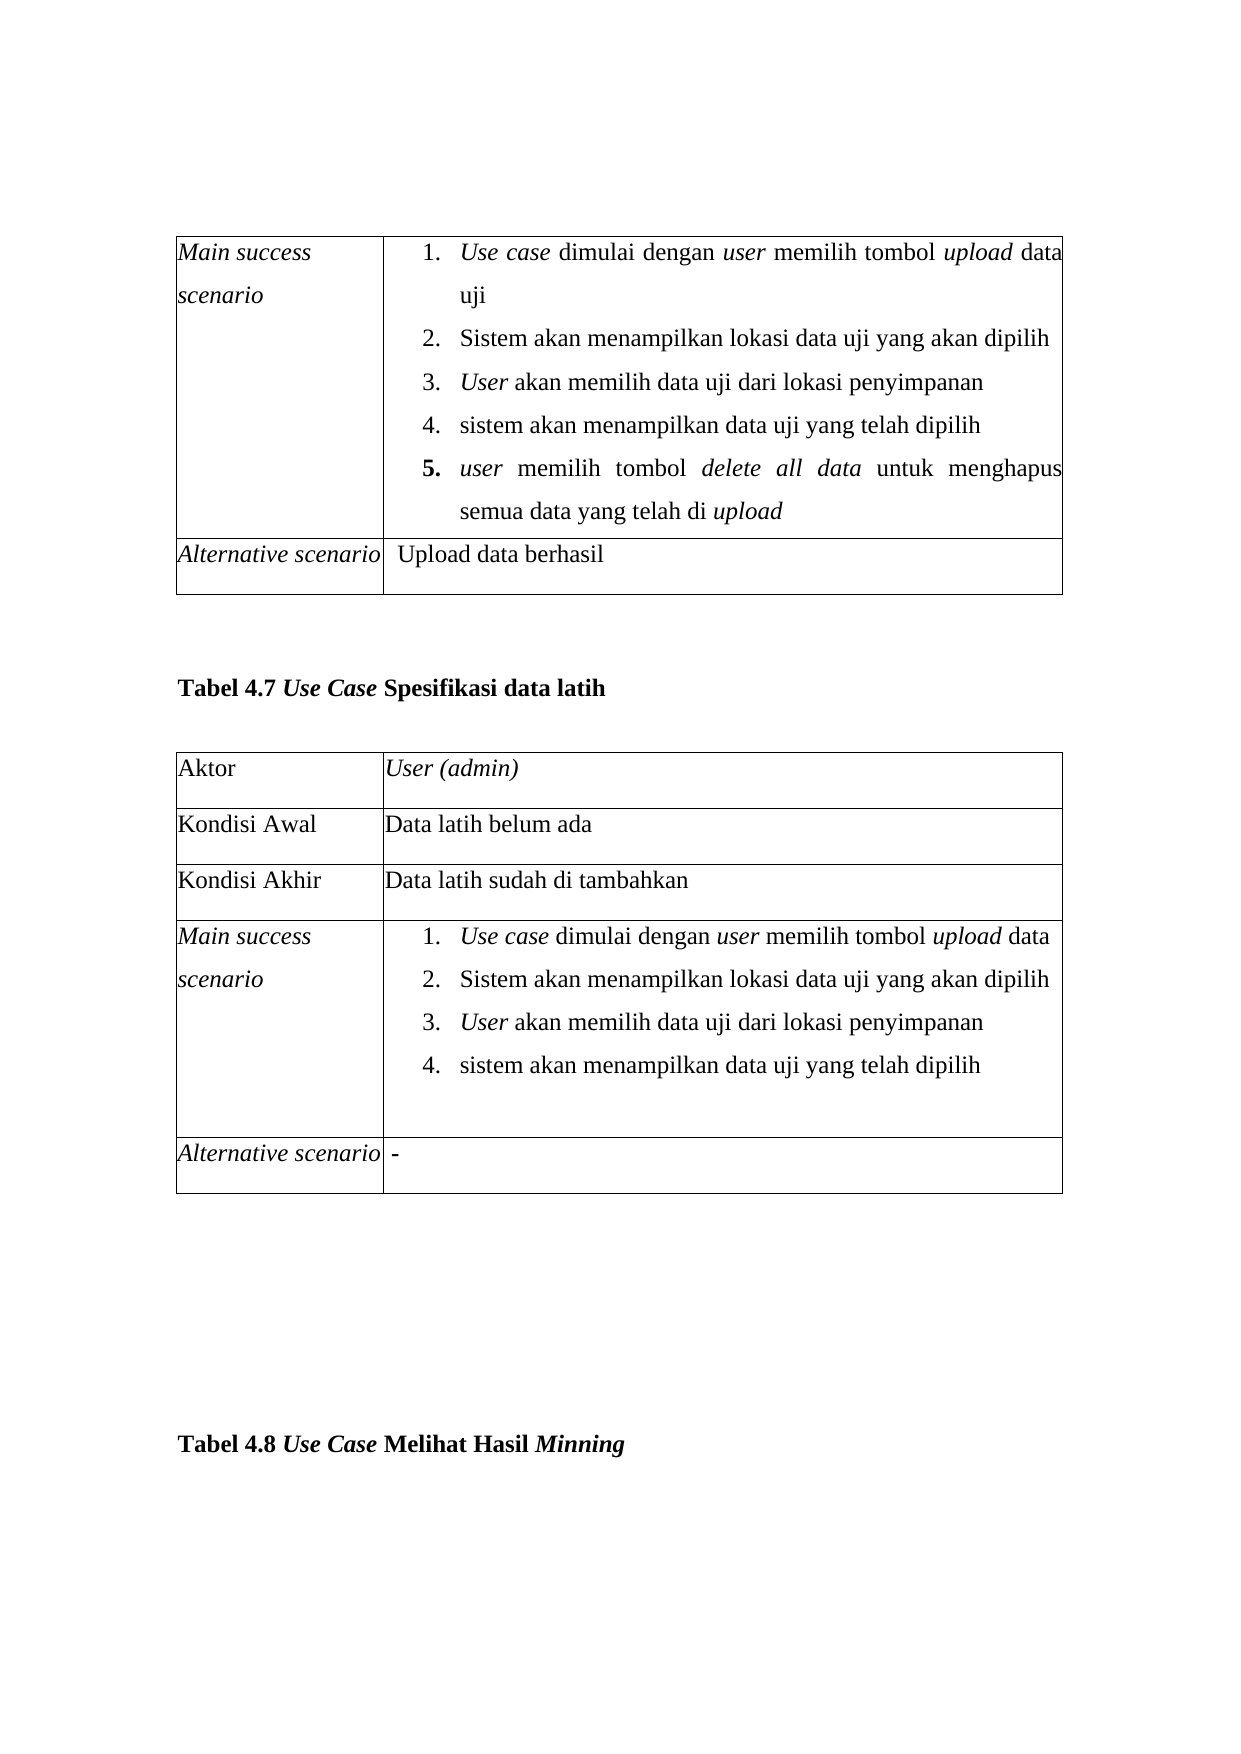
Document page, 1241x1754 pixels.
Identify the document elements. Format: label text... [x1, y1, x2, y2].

table_cell Main success scenario [177, 237, 383, 538]
table_cell Upload data berhasil [384, 539, 1062, 594]
table_header User (admin) [384, 753, 1062, 808]
table_cell Use case dimulai dengan user memilih tombol upload data uji Sistem akan menampilkan lokasi data uji yang akan dipilih User akan memilih data uji dari lokasi penyimpanan sistem akan menampilkan data uji yang telah dipilih user memilih tombol delete all data untuk menghapus semua data yang telah di upload [384, 237, 1062, 538]
table_cell Alternative scenario [177, 1138, 383, 1193]
table_header Aktor [177, 753, 383, 808]
table_cell Use case dimulai dengan user memilih tombol upload data Sistem akan menampilkan lokasi data uji yang akan dipilih User akan memilih data uji dari lokasi penyimpanan sistem akan menampilkan data uji yang telah dipilih [384, 921, 1062, 1137]
table_cell Data latih belum ada [384, 809, 1062, 864]
table_cell - [384, 1138, 1062, 1193]
table_cell Kondisi Akhir [177, 865, 383, 920]
table_cell Data latih sudah di tambahkan [384, 865, 1062, 920]
table_cell Main success scenario [177, 921, 383, 1137]
table_cell Kondisi Awal [177, 809, 383, 864]
text Tabel 4.8 Use Case Melihat Hasil Minning [177, 1429, 1063, 1457]
text Tabel 4.7 Use Case Spesifikasi data latih [177, 673, 1063, 702]
table_cell Alternative scenario [177, 539, 383, 594]
